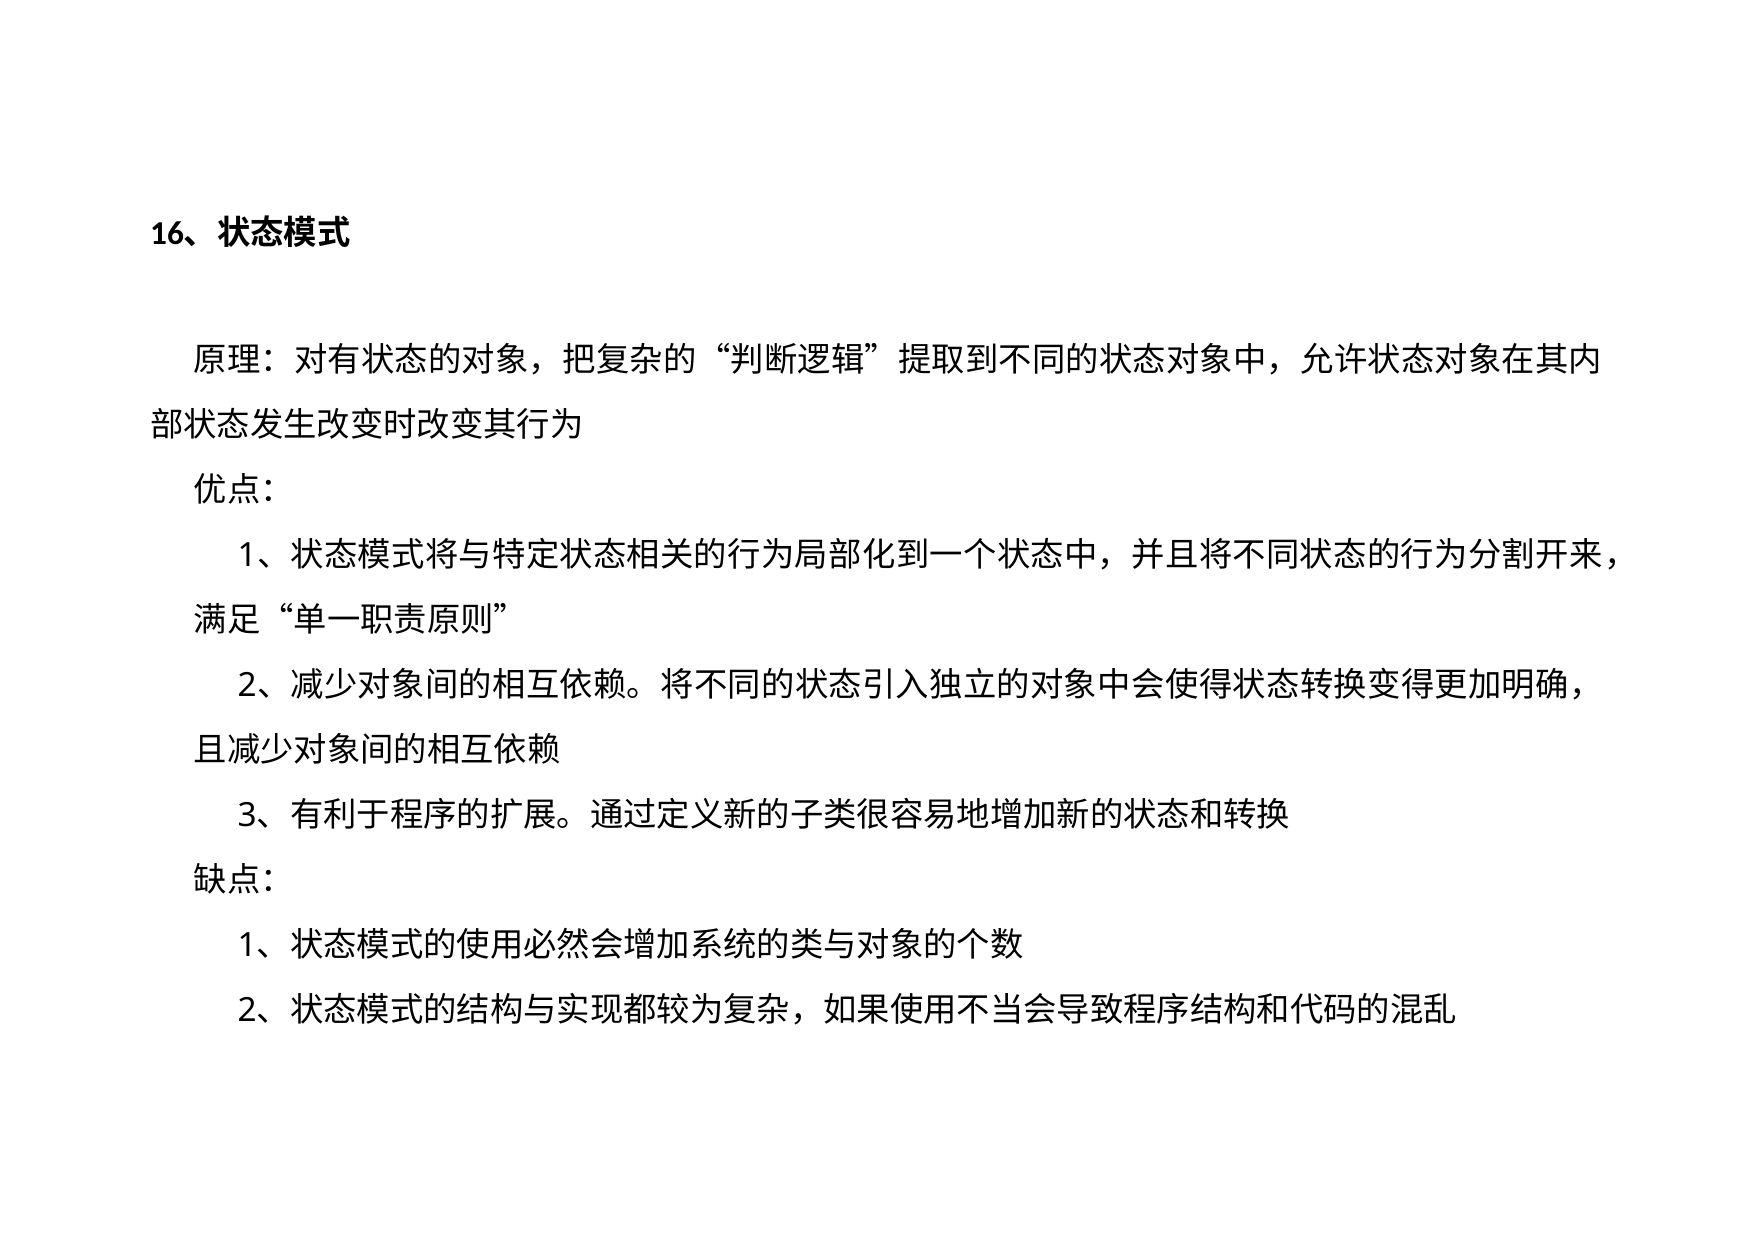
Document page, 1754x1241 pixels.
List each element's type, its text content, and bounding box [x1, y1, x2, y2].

text 2、状态模式的结构与实现都较为复杂，如果使用不当会导致程序结构和代码的混乱 [194, 974, 1604, 1039]
text 3、有利于程序的扩展。通过定义新的子类很容易地增加新的状态和转换 [194, 779, 1604, 844]
text 缺点： [150, 844, 1604, 909]
text 2、减少对象间的相互依赖。将不同的状态引入独立的对象中会使得状态转换变得更加明确，且减少对象间的相互依赖 [194, 649, 1604, 779]
subtitle 16、状态模式 [150, 198, 1604, 263]
text 原理：对有状态的对象，把复杂的“判断逻辑”提取到不同的状态对象中，允许状态对象在其内部状态发生改变时改变其行为 [150, 324, 1604, 454]
text 1、状态模式将与特定状态相关的行为局部化到一个状态中，并且将不同状态的行为分割开来，满足“单一职责原则” [194, 519, 1604, 649]
text 1、状态模式的使用必然会增加系统的类与对象的个数 [194, 909, 1604, 974]
text 优点： [150, 454, 1604, 519]
